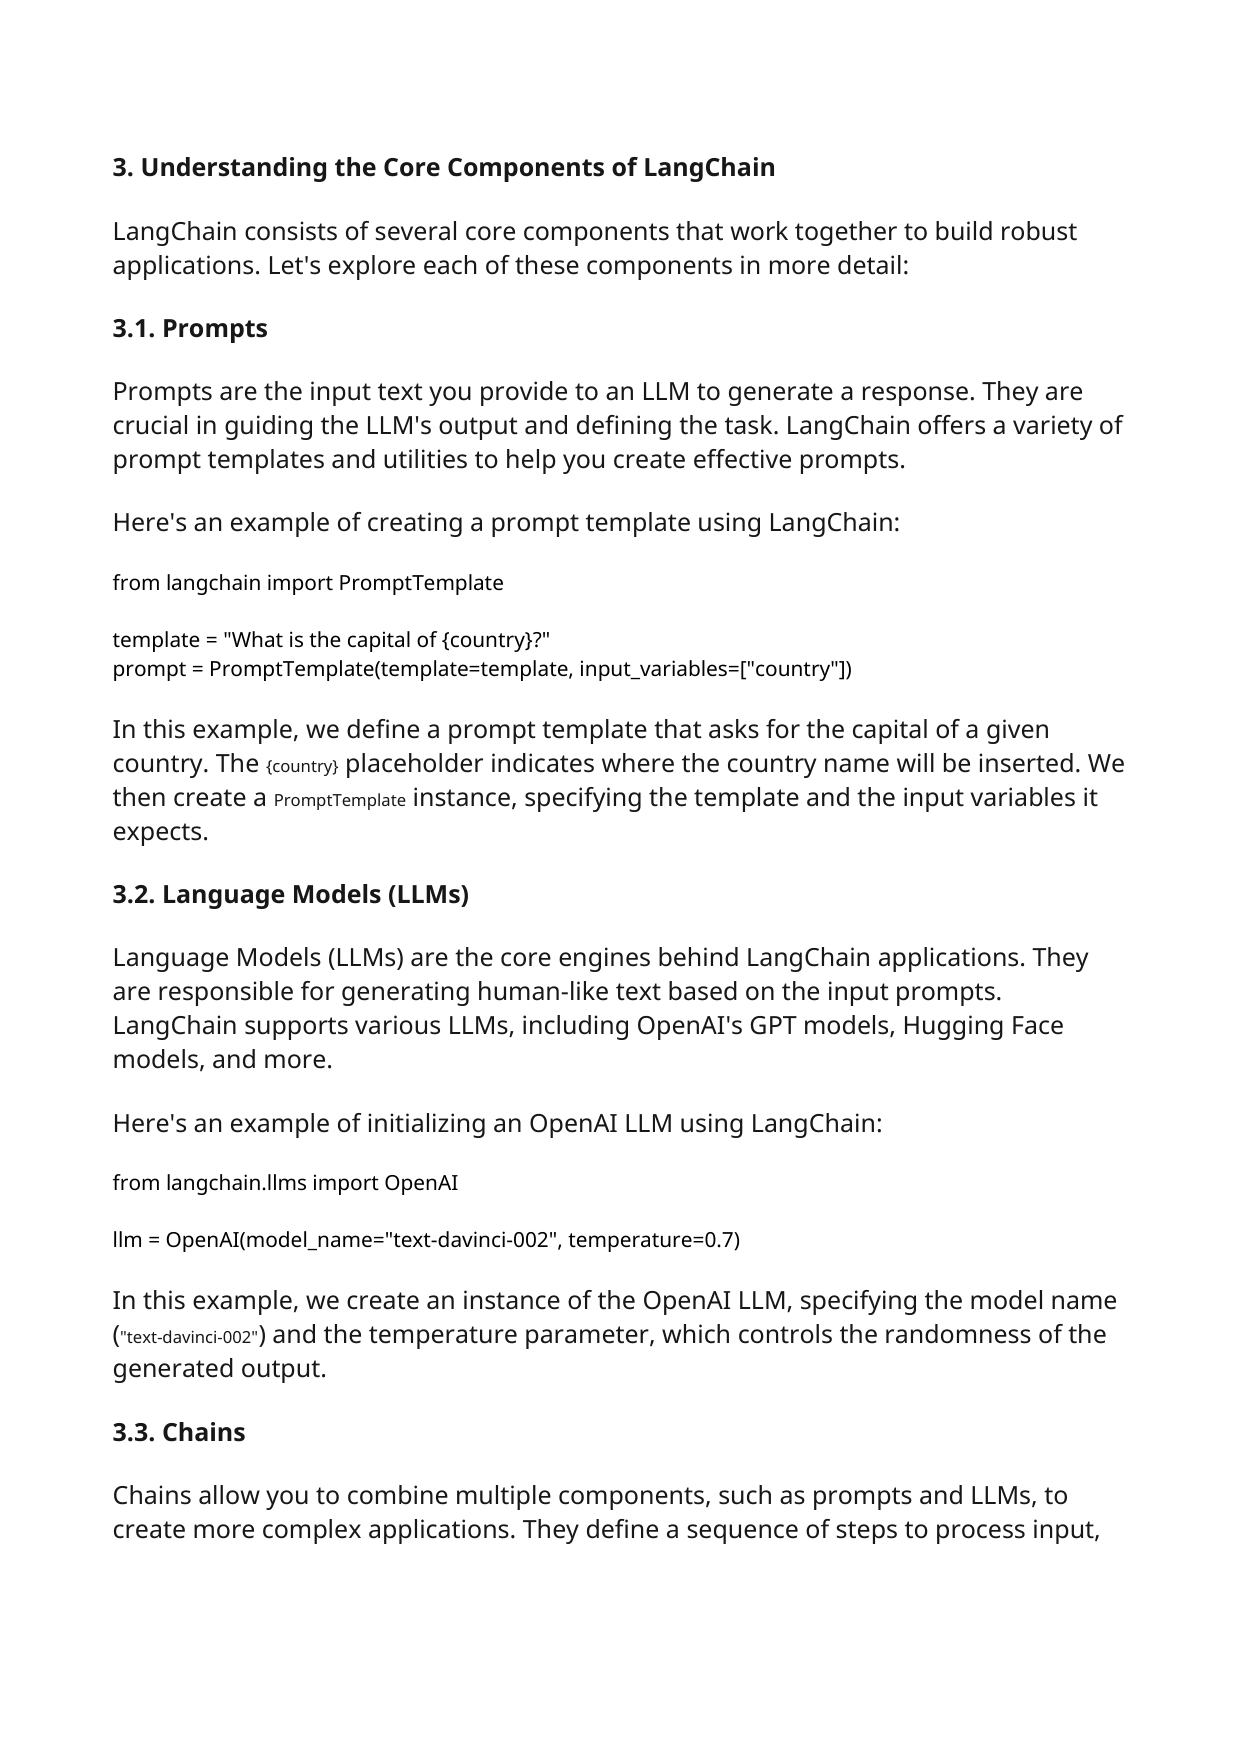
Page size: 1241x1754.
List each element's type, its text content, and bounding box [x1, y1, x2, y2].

text 3.1. Prompts [112, 311, 1128, 344]
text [112, 1478, 1128, 1546]
text Prompts are the input text you provide to an LLM to generate a response. They are crucial in guiding the LLM's output and defining the task. LangChain offers a variety of prompt templates and utilities to help you create effective prompts. [112, 374, 1128, 476]
text Here's an example of initializing an OpenAI LLM using LangChain: [112, 1105, 1128, 1139]
text Language Models (LLMs) are the core engines behind LangChain applications. They are responsible for generating human-like text based on the input prompts. LangChain supports various LLMs, including OpenAI's GPT models, Hugging Face models, and more. [112, 940, 1128, 1076]
text In this example, we create an instance of the OpenAI LLM, specifying the model name ("text-davinci-002") and the temperature parameter, which controls the randomness of the generated output. [112, 1283, 1128, 1385]
text prompt = PromptTemplate(template=template, input_variables=["country"]) [112, 654, 1128, 682]
text from langchain import PromptTemplate [112, 568, 1128, 597]
text In this example, we define a prompt template that asks for the capital of a given country. The {country} placeholder indicates where the country name will be inserted. We then create a PromptTemplate instance, specifying the template and the input variables it expects. [112, 711, 1128, 847]
text template = "What is the capital of {country}?" [112, 625, 1128, 654]
text llm = OpenAI(model_name="text-davinci-002", temperature=0.7) [112, 1225, 1128, 1254]
text Here's an example of creating a prompt template using LangChain: [112, 505, 1128, 539]
text 3.2. Language Models (LLMs) [112, 877, 1128, 911]
text 3.3. Chains [112, 1414, 1128, 1448]
text LangChain consists of several core components that work together to build robust applications. Let's explore each of these components in more detail: [112, 213, 1128, 281]
text 3. Understanding the Core Components of LangChain [112, 150, 1128, 184]
text from langchain.llms import OpenAI [112, 1168, 1128, 1197]
